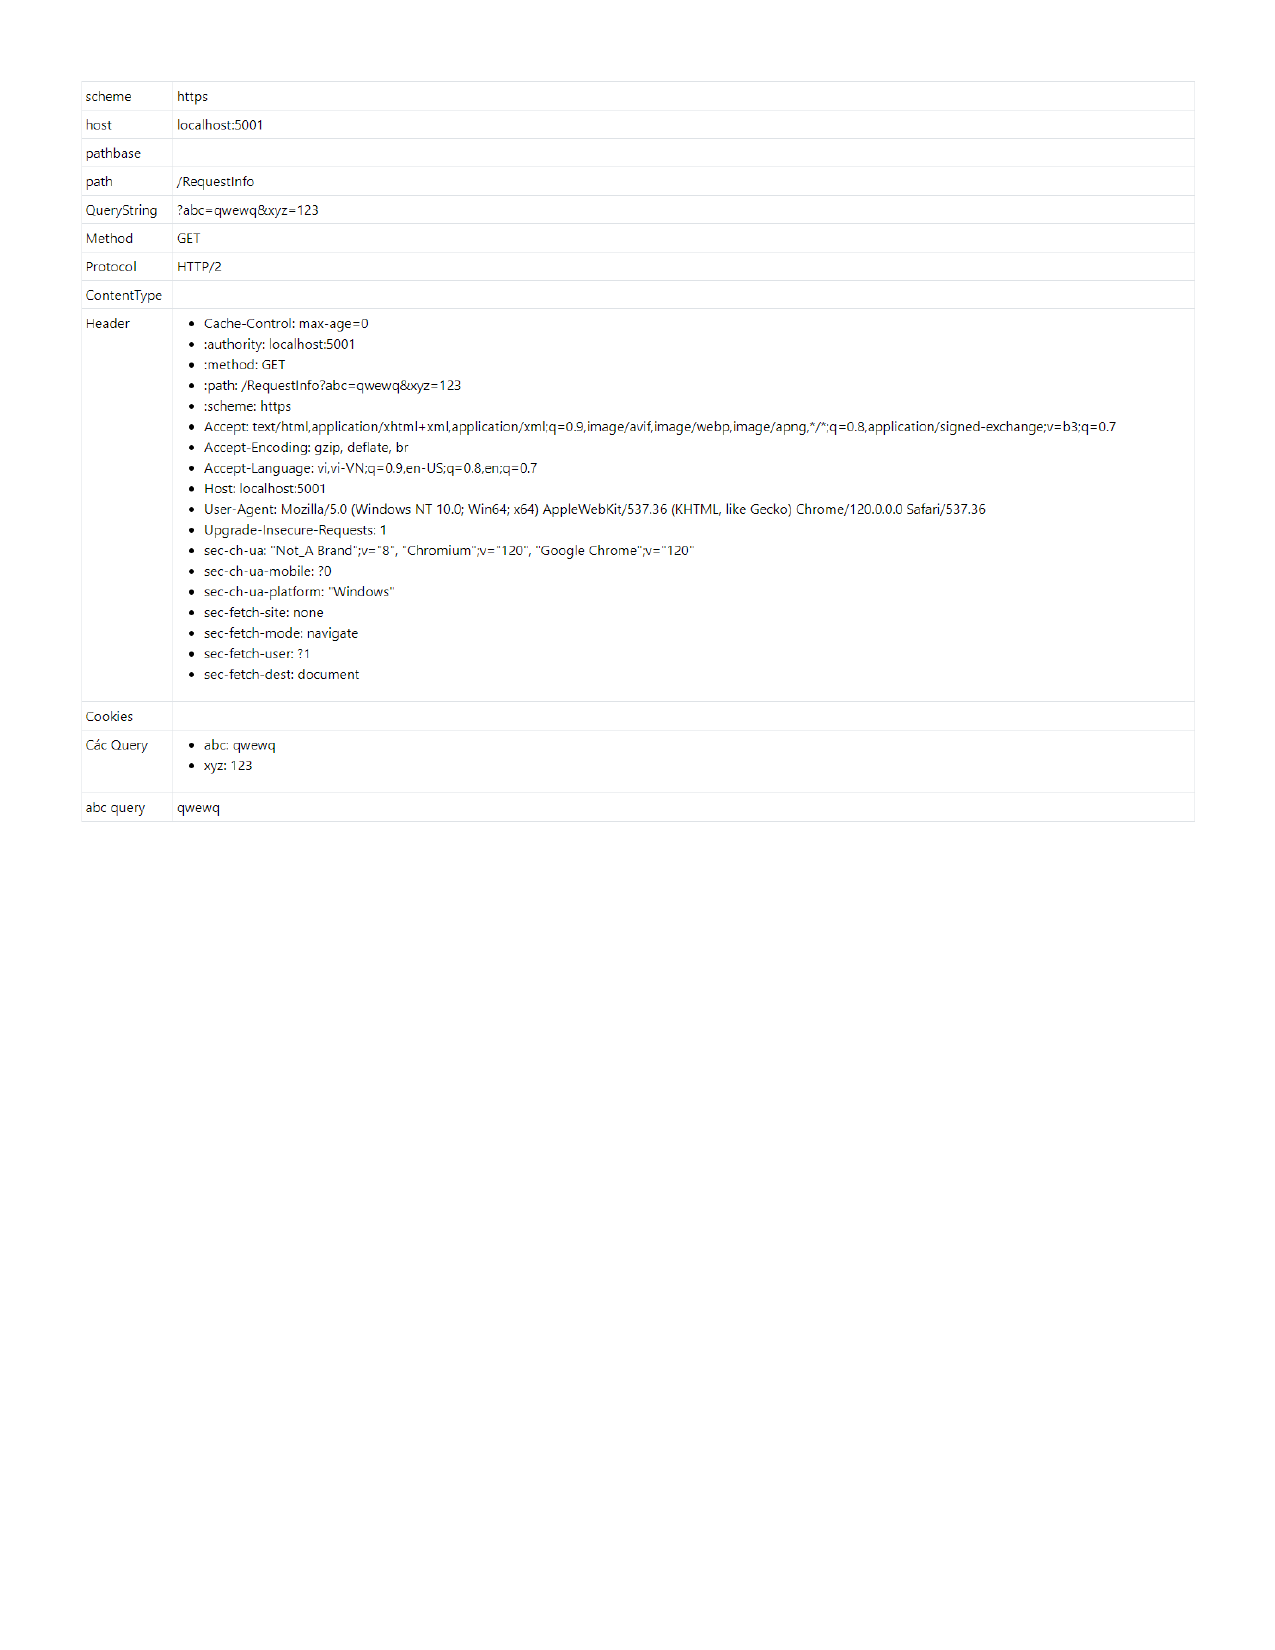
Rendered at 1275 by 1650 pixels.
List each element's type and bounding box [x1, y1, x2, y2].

picture [75, 75, 1200, 823]
